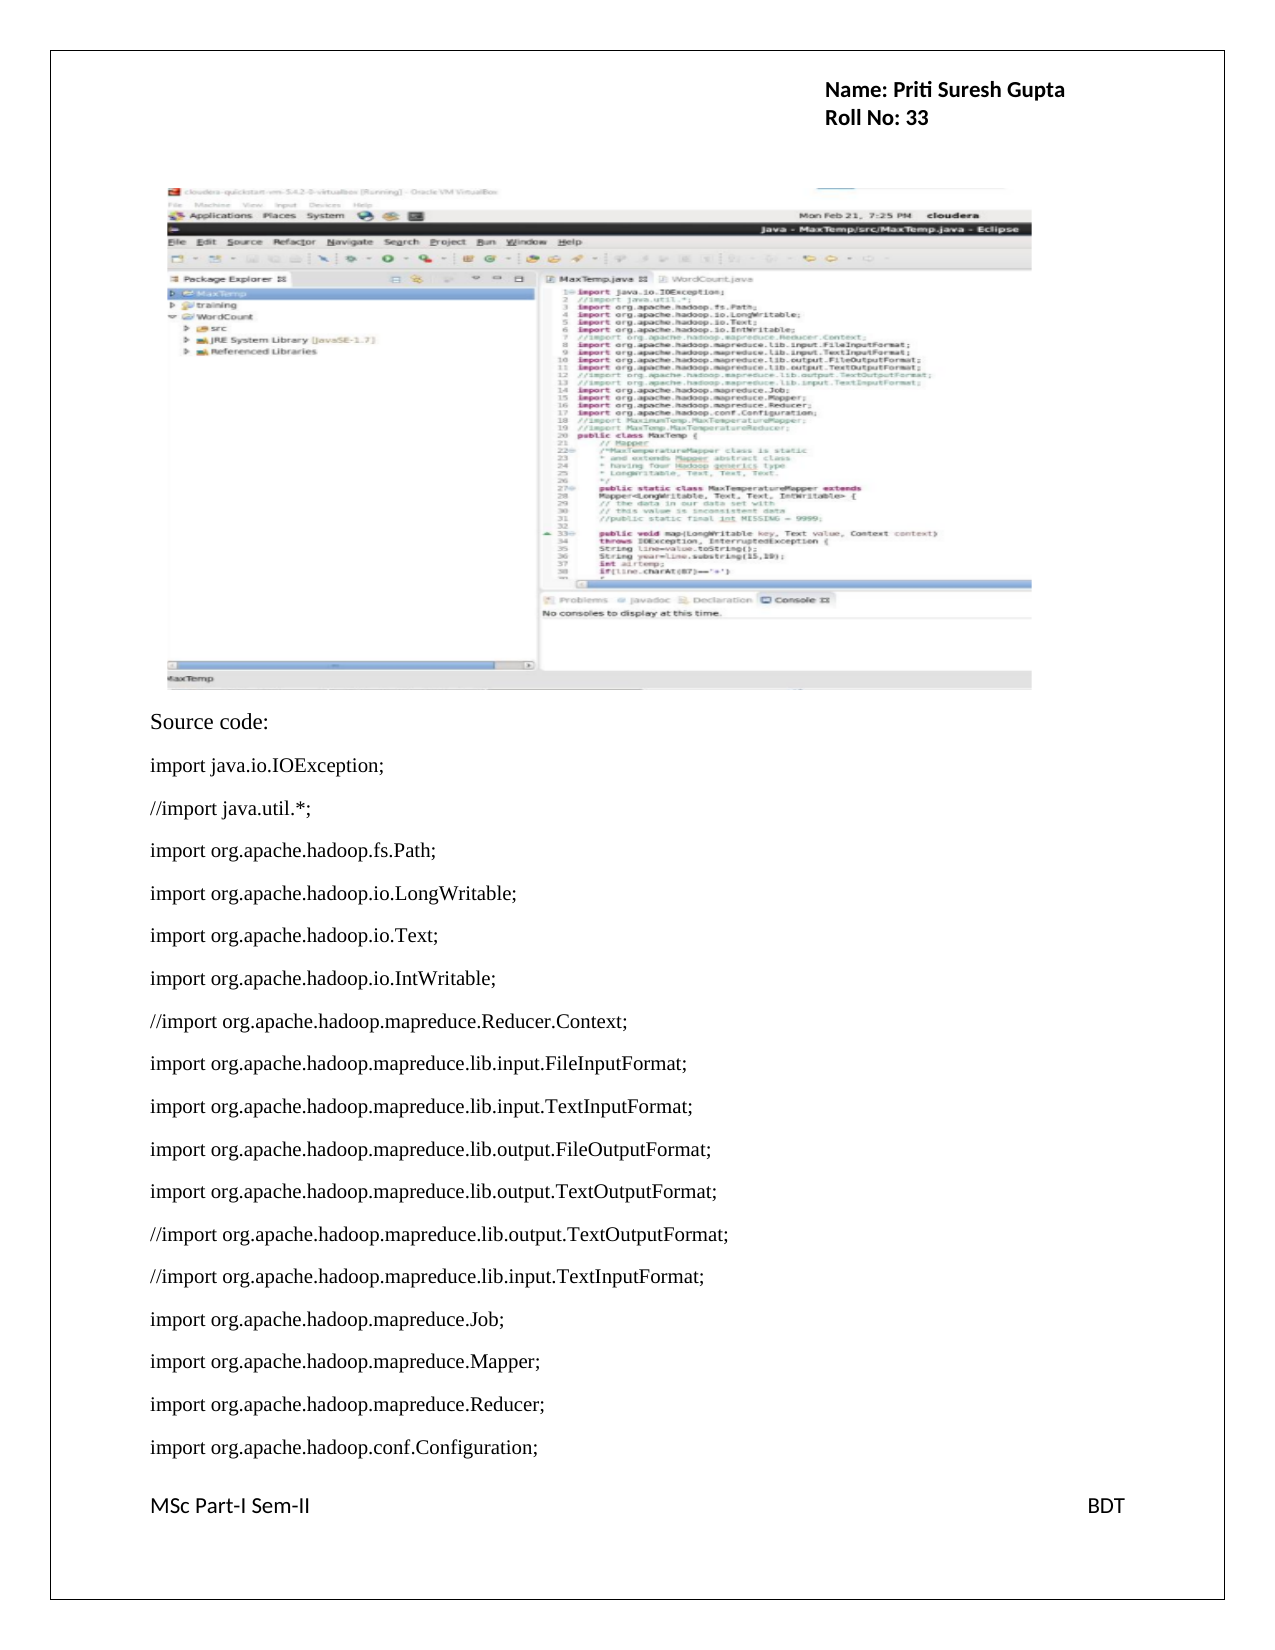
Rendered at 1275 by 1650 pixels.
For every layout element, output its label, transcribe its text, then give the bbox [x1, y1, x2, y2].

text import org.apache.hadoop.mapreduce.lib.input.FileInputFormat; [150, 1051, 1125, 1075]
text //import org.apache.hadoop.mapreduce.Reducer.Context; [150, 1009, 1125, 1033]
text import org.apache.hadoop.mapreduce.Reducer; [150, 1392, 1125, 1416]
text import org.apache.hadoop.mapreduce.Job; [150, 1307, 1125, 1331]
text import org.apache.hadoop.mapreduce.lib.input.TextInputFormat; [150, 1094, 1125, 1118]
picture [167, 187, 1032, 690]
text import org.apache.hadoop.io.LongWritable; [150, 881, 1125, 905]
text //import org.apache.hadoop.mapreduce.lib.output.TextOutputFormat; [150, 1222, 1125, 1246]
text import org.apache.hadoop.mapreduce.Mapper; [150, 1349, 1125, 1373]
text import org.apache.hadoop.conf.Configuration; [150, 1435, 1125, 1459]
text import org.apache.hadoop.mapreduce.lib.output.FileOutputFormat; [150, 1136, 1125, 1161]
text Source code: [150, 708, 1125, 734]
text //import org.apache.hadoop.mapreduce.lib.input.TextInputFormat; [150, 1264, 1125, 1288]
text import org.apache.hadoop.io.Text; [150, 923, 1125, 947]
text //import java.util.*; [150, 796, 1125, 820]
text import org.apache.hadoop.io.IntWritable; [150, 966, 1125, 990]
text import org.apache.hadoop.mapreduce.lib.output.TextOutputFormat; [150, 1179, 1125, 1203]
text import org.apache.hadoop.fs.Path; [150, 838, 1125, 862]
text import java.io.IOException; [150, 753, 1125, 777]
